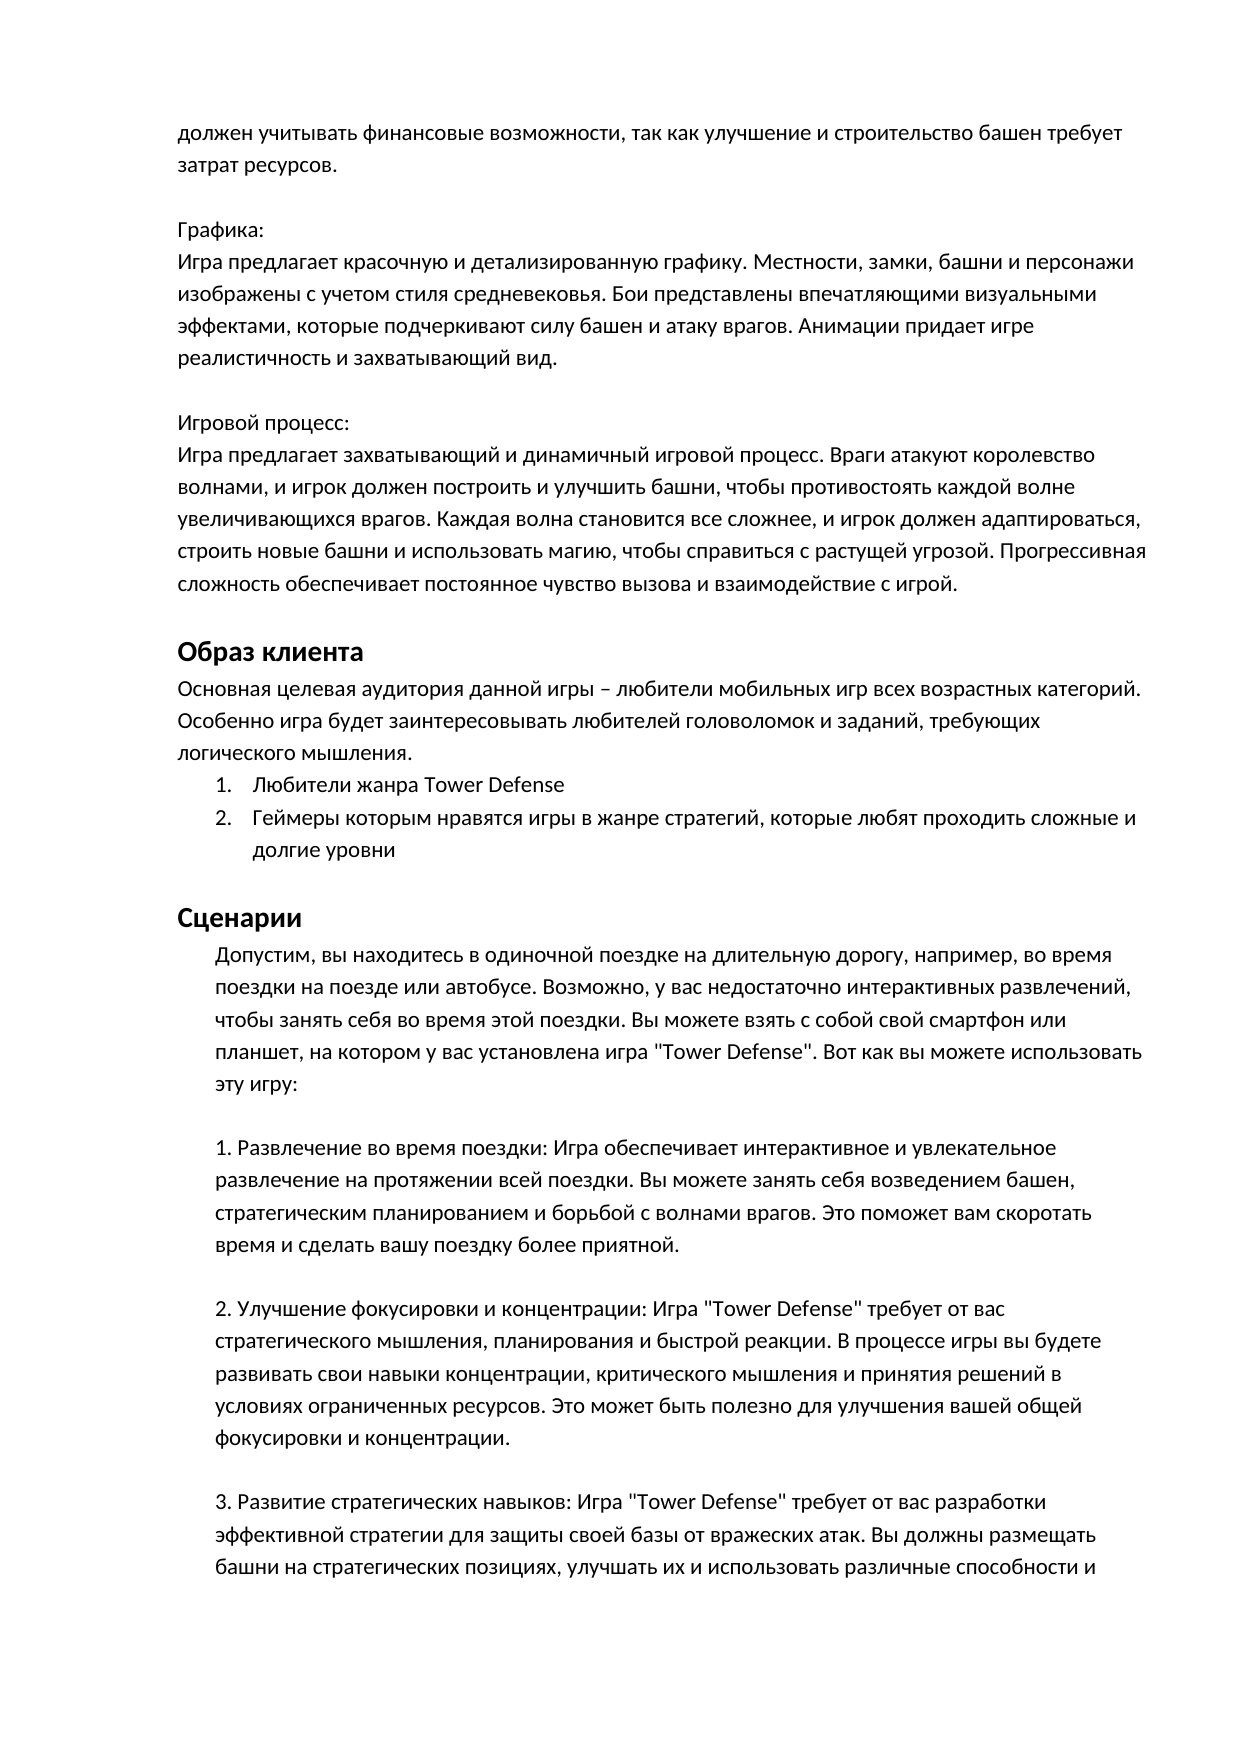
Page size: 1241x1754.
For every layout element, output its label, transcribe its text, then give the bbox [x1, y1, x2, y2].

text Игра предлагает красочную и детализированную графику. Местности, замки, башни и персонажи изображены с учетом стиля средневековья. Бои представлены впечатляющими визуальными эффектами, которые подчеркивают силу башен и атаку врагов. Анимации придает игре реалистичность и захватывающий вид. [177, 247, 1152, 371]
text Основная целевая аудитория данной игры – любители мобильных игр всех возрастных категорий. Особенно игра будет заинтересовывать любителей головоломок и заданий, требующих логического мышления. [177, 674, 1152, 766]
text 2. Улучшение фокусировки и концентрации: Игра "Tower Defense" требует от вас стратегического мышления, планирования и быстрой реакции. В процессе игры вы будете развивать свои навыки концентрации, критического мышления и принятия решений в условиях ограниченных ресурсов. Это может быть полезно для улучшения вашей общей фокусировки и концентрации. [215, 1294, 1152, 1451]
text Игра предлагает захватывающий и динамичный игровой процесс. Враги атакуют королевство волнами, и игрок должен построить и улучшить башни, чтобы противостоять каждой волне увеличивающихся врагов. Каждая волна становится все сложнее, и игрок должен адаптироваться, строить новые башни и использовать магию, чтобы справиться с растущей угрозой. Прогрессивная сложность обеспечивает постоянное чувство вызова и взаимодействие с игрой. [177, 440, 1152, 597]
text Игровой процесс: [177, 408, 1152, 436]
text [177, 118, 1152, 178]
list Любители жанра Tower Defense [215, 771, 1152, 799]
text Графика: [177, 215, 1152, 243]
list Геймеры которым нравятся игры в жанре стратегий, которые любят проходить сложные и долгие уровни [215, 803, 1152, 863]
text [215, 1487, 1152, 1580]
text Образ клиента [177, 633, 1152, 669]
text Допустим, вы находитесь в одиночной поездке на длительную дорогу, например, во время поездки на поезде или автобусе. Возможно, у вас недостаточно интерактивных развлечений, чтобы занять себя во время этой поездки. Вы можете взять с собой свой смартфон или планшет, на котором у вас установлена игра "Tower Defense". Вот как вы можете использовать эту игру: [215, 940, 1152, 1097]
text Сценарии [177, 899, 1152, 935]
text 1. Развлечение во время поездки: Игра обеспечивает интерактивное и увлекательное развлечение на протяжении всей поездки. Вы можете занять себя возведением башен, стратегическим планированием и борьбой с волнами врагов. Это поможет вам скоротать время и сделать вашу поездку более приятной. [215, 1133, 1152, 1258]
